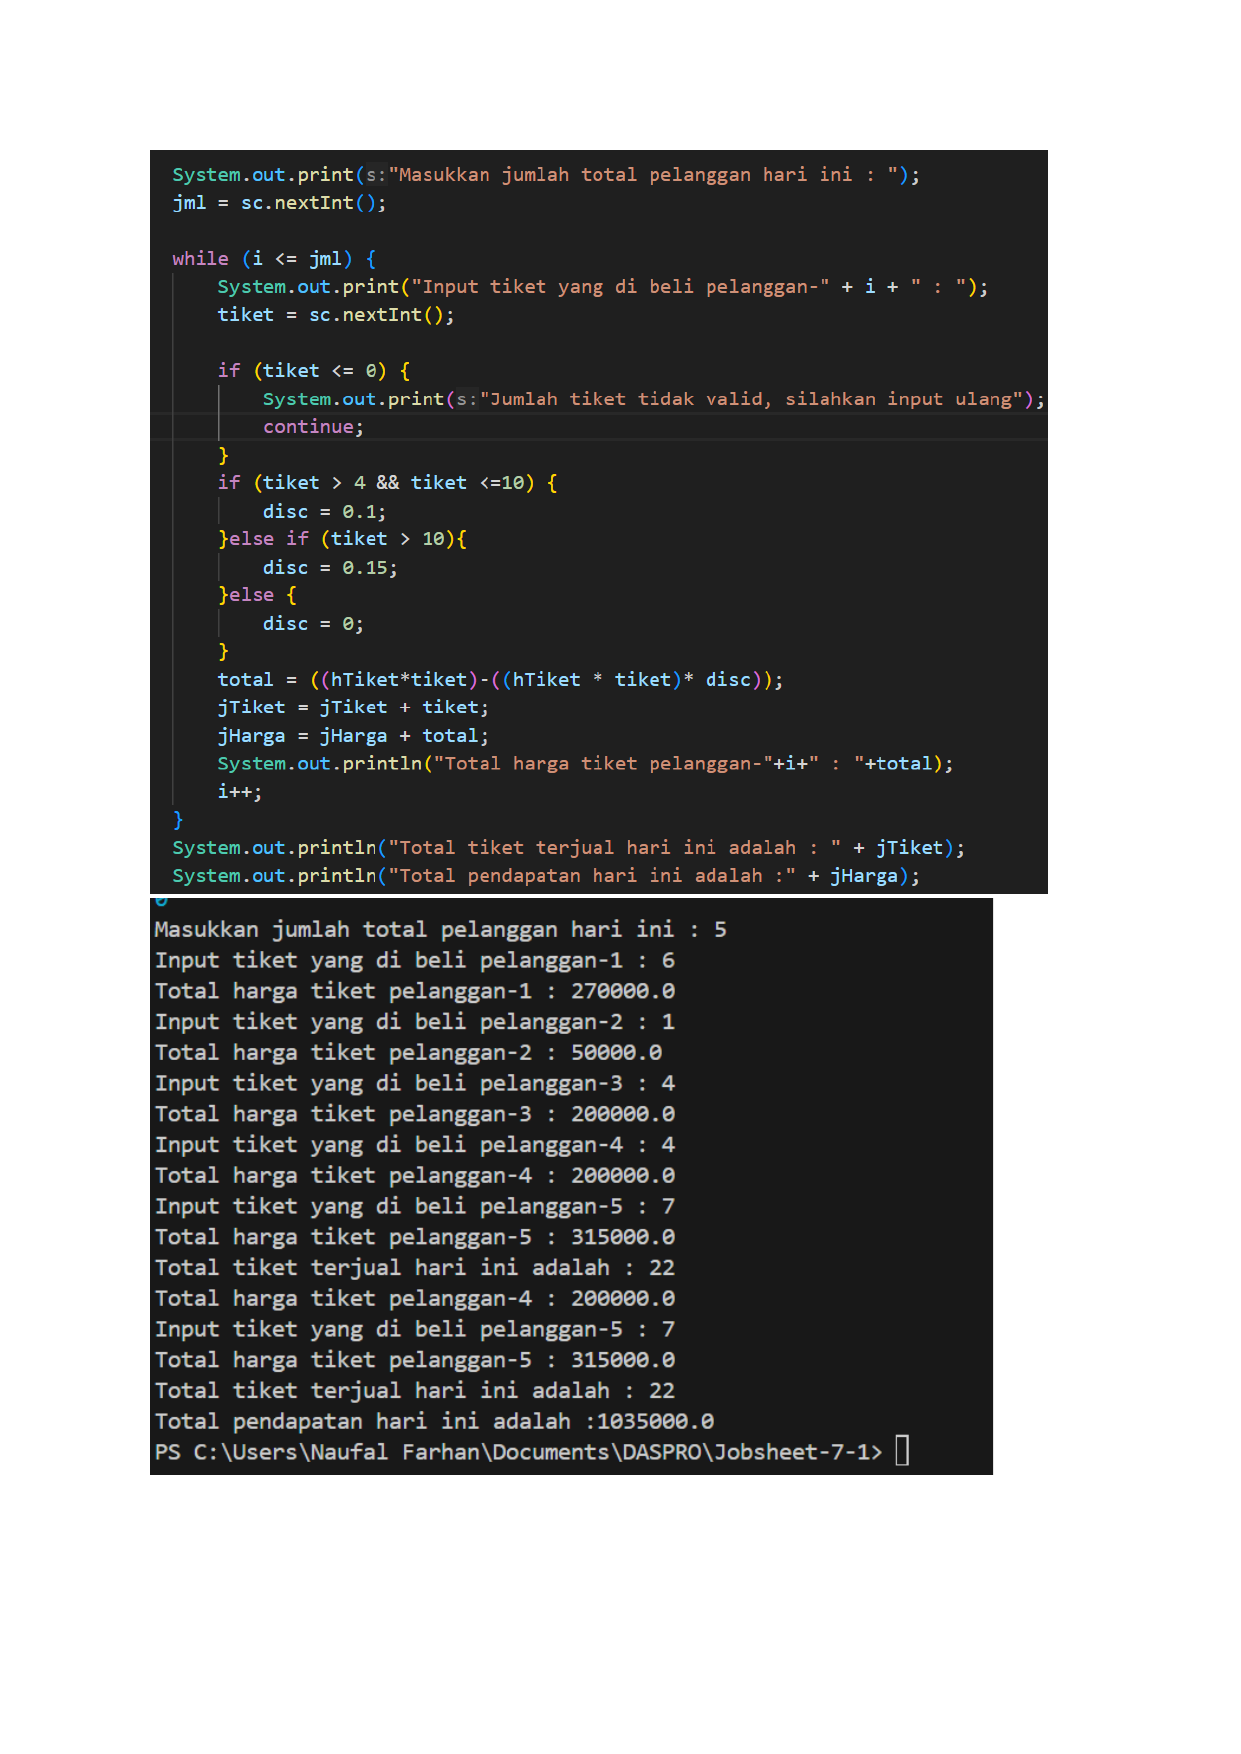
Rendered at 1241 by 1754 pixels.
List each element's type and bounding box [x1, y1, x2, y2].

picture [150, 898, 994, 1475]
picture [150, 150, 1048, 894]
